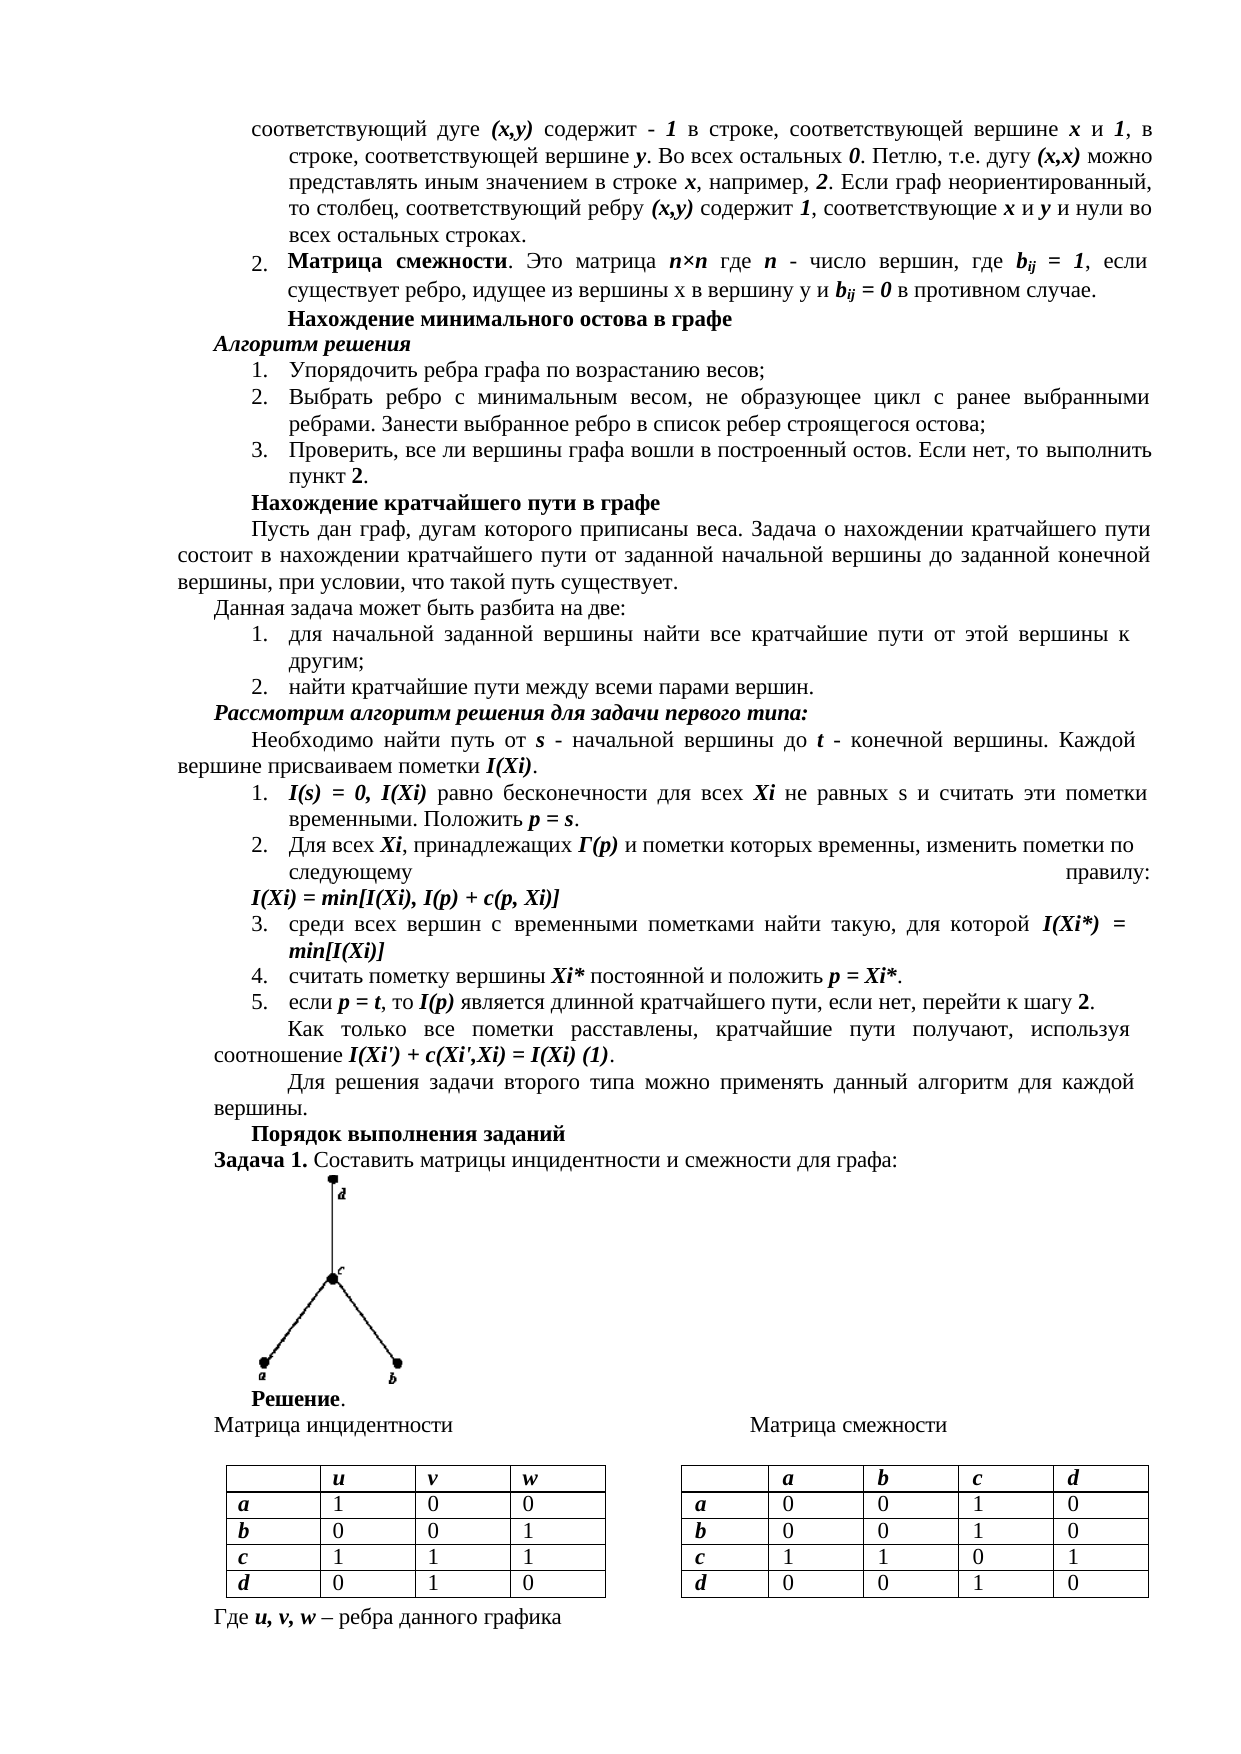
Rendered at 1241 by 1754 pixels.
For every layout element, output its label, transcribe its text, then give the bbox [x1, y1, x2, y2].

text Алгоритм решения [214, 331, 1240, 357]
list для начальной заданной вершины найти все кратчайшие пути от этой вершины к другим; [251, 621, 1152, 673]
text соответствующий дуге (х,y) содержит - 1 в строке, соответствующей вершине х и 1, в строке, соответствующей вершине у. Во всех остальных 0. Петлю, т.е. дугу (х,х) можно представлять иным значением в строке х, например, 2. Если граф неориентированный, то столбец, соответствующий ребру (х,у) содержит 1, соответствующие х и у и нули во всех остальных строках. [251, 115, 1152, 247]
text Задача 1. Составить матрицы инцидентности и смежности для графа: [214, 1147, 1240, 1173]
text Как только все пометки расставлены, кратчайшие пути получают, используя соотношение I(Xi') + c(Xi',Xi) = I(Xi) (1). [213, 1015, 1240, 1068]
text Где u, v, w – ребра данного графика [214, 1463, 1240, 1629]
list Матрица смежности. Это матрица n×n где n - число вершин, где bij = 1, если существует ребро, идущее из вершины х в вершину у и bij = 0 в противном случае. Нахождение минимального остова в графе [251, 247, 1152, 331]
text I(Xi) = min[I(Xi), I(p) + c(p, Xi)] [251, 884, 1240, 910]
list считать пометку вершины Хi* постоянной и положить р = Хi*. [251, 963, 1240, 989]
list Упорядочить ребра графа по возрастанию весов; [251, 357, 1240, 383]
text Рассмотрим алгоритм решения для задачи первого типа: [214, 700, 1240, 726]
list Для всех Хi, принадлежащих Г(р) и пометки которых временны, изменить пометки по следующему правилу: [251, 831, 1152, 884]
subtitle Решение. [251, 1174, 1240, 1412]
text Матрица инцидентности Матрица смежности [214, 1412, 1240, 1438]
list среди всех вершин с временными пометками найти такую, для которой I(Xi*) = min[I(Xi)] [251, 910, 1152, 963]
list Выбрать ребро с минимальным весом, не образующее цикл с ранее выбранными ребрами. Занести выбранное ребро в список ребер строящегося остова; [251, 383, 1152, 436]
list I(s) = 0, I(Xi) равно бесконечности для всех Хi не равных s и считать эти пометки временными. Положить р = s. [251, 779, 1152, 831]
list Проверить, все ли вершины графа вошли в построенный остов. Если нет, то выполнить пункт 2. [251, 436, 1152, 489]
text Для решения задачи второго типа можно применять данный алгоритм для каждой вершины. [213, 1068, 1152, 1121]
subtitle Порядок выполнения заданий [251, 1121, 1240, 1147]
list найти кратчайшие пути между всеми парами вершин. [251, 673, 1240, 699]
text Пусть дан граф, дугам которого приписаны веса. Задача о нахождении кратчайшего пути состоит в нахождении кратчайшего пути от заданной начальной вершины до заданной конечной вершины, при условии, что такой путь существует. [177, 515, 1152, 594]
picture [258, 1175, 403, 1384]
text Данная задача может быть разбита на две: [214, 594, 1240, 621]
subtitle Нахождение кратчайшего пути в графе [251, 489, 1240, 515]
text Необходимо найти путь от s - начальной вершины до t - конечной вершины. Каждой вершине присваиваем пометки I(Xi). [177, 726, 1152, 779]
list если р = t, то I(р) является длинной кратчайшего пути, если нет, перейти к шагу 2. [251, 989, 1240, 1015]
